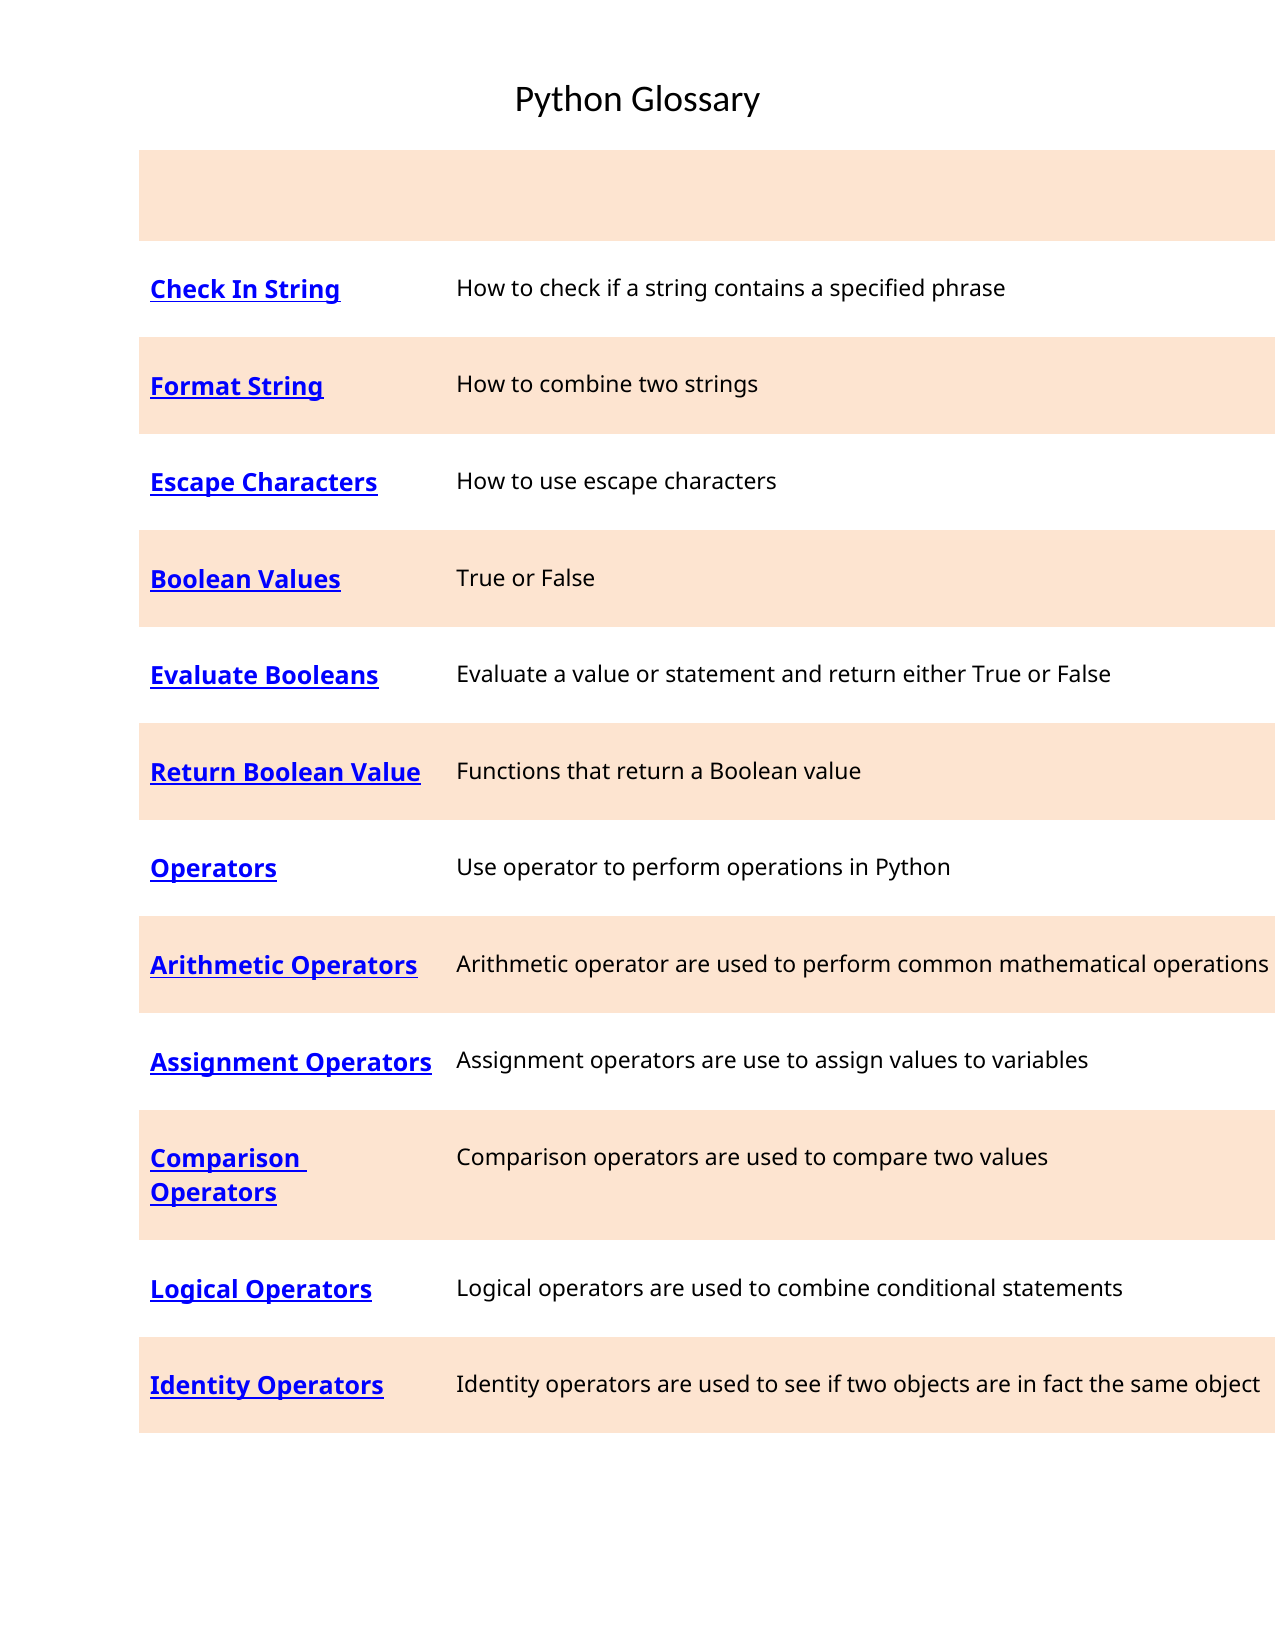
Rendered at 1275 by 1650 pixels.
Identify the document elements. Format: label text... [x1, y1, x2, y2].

table_cell True or False [445, 530, 1275, 627]
table_cell Escape Characters [139, 434, 445, 530]
table_cell Check In String [139, 241, 445, 337]
table_cell How to combine two strings [445, 337, 1275, 434]
table_cell Boolean Values [139, 530, 445, 627]
table_cell Arithmetic Operators [139, 916, 445, 1013]
table_cell Comparison Operators [139, 1110, 445, 1240]
table_cell Identity operators are used to see if two objects are in fact the same object [445, 1337, 1275, 1433]
table_cell How to check if a string contains a specified phrase [445, 241, 1275, 337]
table_cell Evaluate a value or statement and return either True or False [445, 627, 1275, 723]
table_cell How to use escape characters [445, 434, 1275, 530]
table_cell Logical Operators [139, 1240, 445, 1337]
table_cell Assignment operators are use to assign values to variables [445, 1013, 1275, 1109]
table_cell String Length [139, 150, 445, 241]
table_cell Logical operators are used to combine conditional statements [445, 1240, 1275, 1337]
table_cell Operators [139, 820, 445, 916]
table_cell Evaluate Booleans [139, 627, 445, 723]
table_cell Comparison operators are used to compare two values [445, 1110, 1275, 1240]
table_cell Arithmetic operator are used to perform common mathematical operations [445, 916, 1275, 1013]
table_cell Functions that return a Boolean value [445, 723, 1275, 820]
table_cell Identity Operators [139, 1337, 445, 1433]
table_cell Use operator to perform operations in Python [445, 820, 1275, 916]
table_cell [445, 150, 1275, 241]
table_cell Return Boolean Value [139, 723, 445, 820]
table_cell Format String [139, 337, 445, 434]
table_cell Assignment Operators [139, 1013, 445, 1109]
